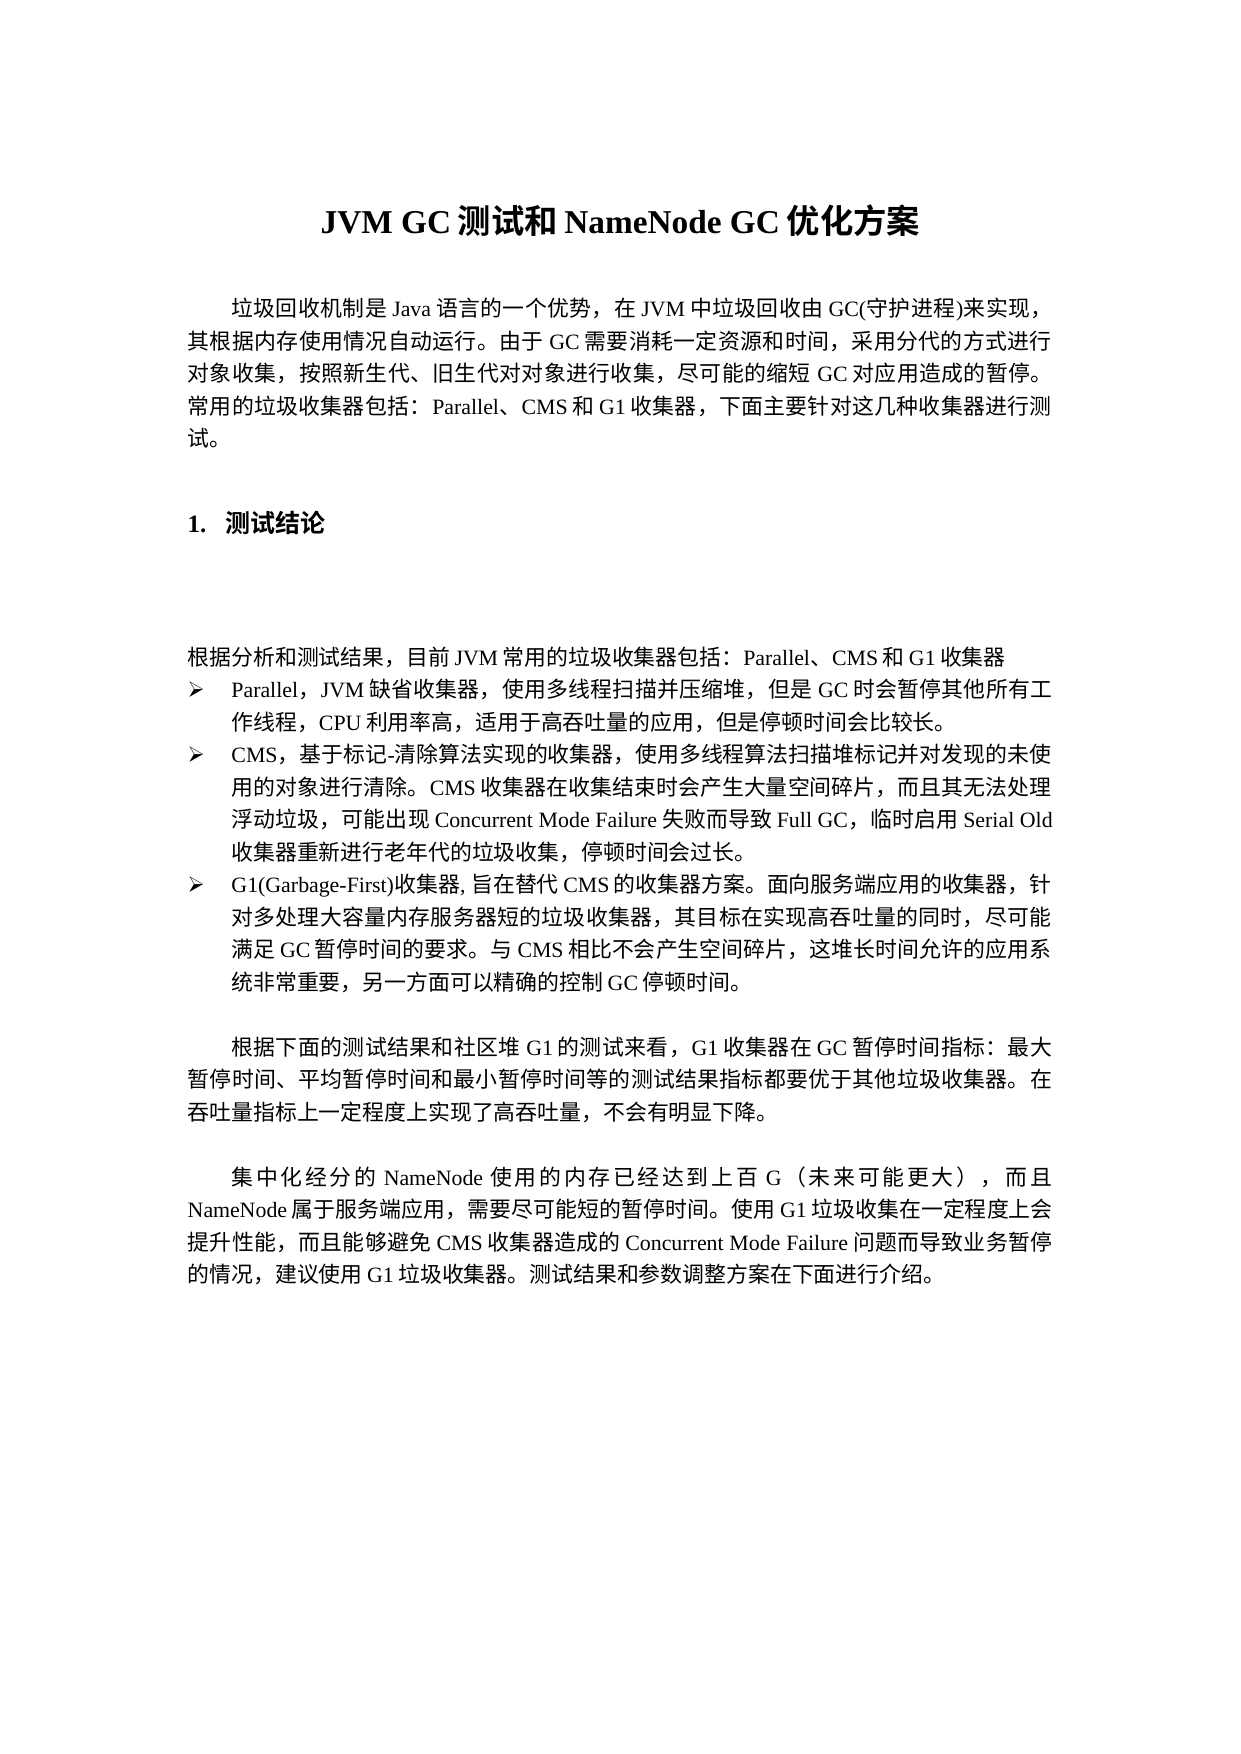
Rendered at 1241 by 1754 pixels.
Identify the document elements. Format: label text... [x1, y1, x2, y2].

text 垃圾回收机制是Java语言的一个优势，在JVM中垃圾回收由GC(守护进程)来实现，其根据内存使用情况自动运行。由于GC需要消耗一定资源和时间，采用分代的方式进行对象收集，按照新生代、旧生代对对象进行收集，尽可能的缩短GC对应用造成的暂停。常用的垃圾收集器包括：Parallel、CMS和G1收集器，下面主要针对这几种收集器进行测试。 [187, 291, 1053, 453]
list G1(Garbage-First)收集器, 旨在替代CMS的收集器方案。面向服务端应用的收集器，针对多处理大容量内存服务器短的垃圾收集器，其目标在实现高吞吐量的同时，尽可能满足GC暂停时间的要求。与CMS相比不会产生空间碎片，这堆长时间允许的应用系统非常重要，另一方面可以精确的控制GC停顿时间。 [187, 867, 1053, 997]
title JVM GC测试和NameNode GC优化方案 [187, 187, 1053, 252]
text 集中化经分的NameNode使用的内存已经达到上百G（未来可能更大），而且NameNode属于服务端应用，需要尽可能短的暂停时间。使用G1垃圾收集在一定程度上会提升性能，而且能够避免CMS收集器造成的Concurrent Mode Failure问题而导致业务暂停的情况，建议使用G1垃圾收集器。测试结果和参数调整方案在下面进行介绍。 [187, 1159, 1053, 1289]
list CMS，基于标记-清除算法实现的收集器，使用多线程算法扫描堆标记并对发现的未使用的对象进行清除。CMS收集器在收集结束时会产生大量空间碎片，而且其无法处理浮动垃圾，可能出现Concurrent Mode Failure失败而导致Full GC，临时启用Serial Old收集器重新进行老年代的垃圾收集，停顿时间会过长。 [187, 737, 1053, 867]
text 根据下面的测试结果和社区堆G1的测试来看，G1收集器在GC暂停时间指标：最大暂停时间、平均暂停时间和最小暂停时间等的测试结果指标都要优于其他垃圾收集器。在吞吐量指标上一定程度上实现了高吞吐量，不会有明显下降。 [187, 1029, 1053, 1127]
text 根据分析和测试结果，目前JVM常用的垃圾收集器包括：Parallel、CMS和G1收集器 [187, 639, 1053, 672]
subtitle 测试结论 [187, 489, 1053, 554]
list Parallel，JVM缺省收集器，使用多线程扫描并压缩堆，但是GC时会暂停其他所有工作线程，CPU利用率高，适用于高吞吐量的应用，但是停顿时间会比较长。 [187, 672, 1053, 737]
